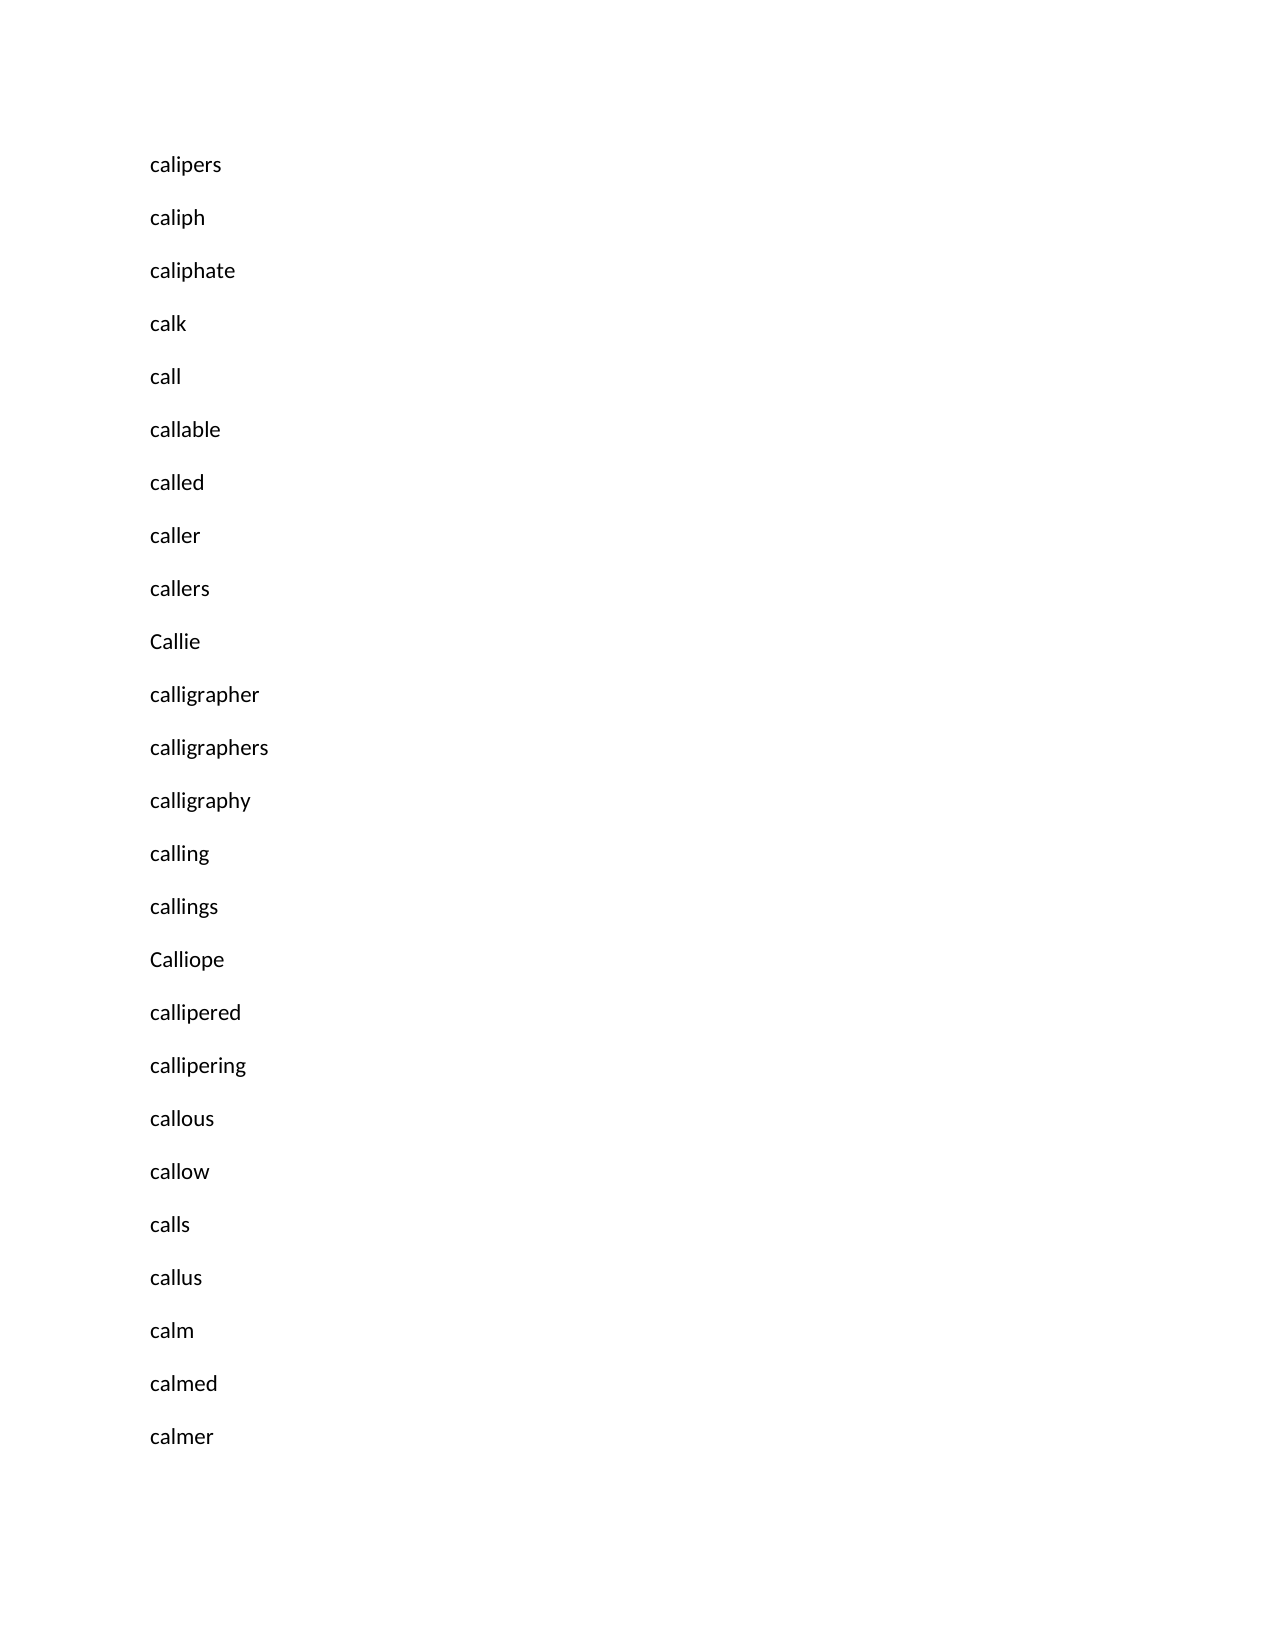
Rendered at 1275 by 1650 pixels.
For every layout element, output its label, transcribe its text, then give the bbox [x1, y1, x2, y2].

text callipered [150, 998, 1125, 1026]
text calm [150, 1316, 1125, 1344]
text call [150, 362, 1125, 390]
text Callie [150, 627, 1125, 655]
text called [150, 468, 1125, 496]
text callable [150, 415, 1125, 443]
text calipers [150, 150, 1125, 178]
text calmer [150, 1422, 1125, 1451]
text caliphate [150, 256, 1125, 284]
text callow [150, 1157, 1125, 1185]
text calls [150, 1210, 1125, 1238]
text callipering [150, 1051, 1125, 1079]
text callings [150, 892, 1125, 920]
text calligraphy [150, 786, 1125, 814]
text calk [150, 309, 1125, 337]
text Calliope [150, 945, 1125, 973]
text caller [150, 521, 1125, 549]
text callers [150, 574, 1125, 602]
text callous [150, 1104, 1125, 1132]
text calligraphers [150, 733, 1125, 761]
text calmed [150, 1369, 1125, 1397]
text calligrapher [150, 680, 1125, 708]
text caliph [150, 203, 1125, 231]
text callus [150, 1263, 1125, 1291]
text calling [150, 839, 1125, 867]
